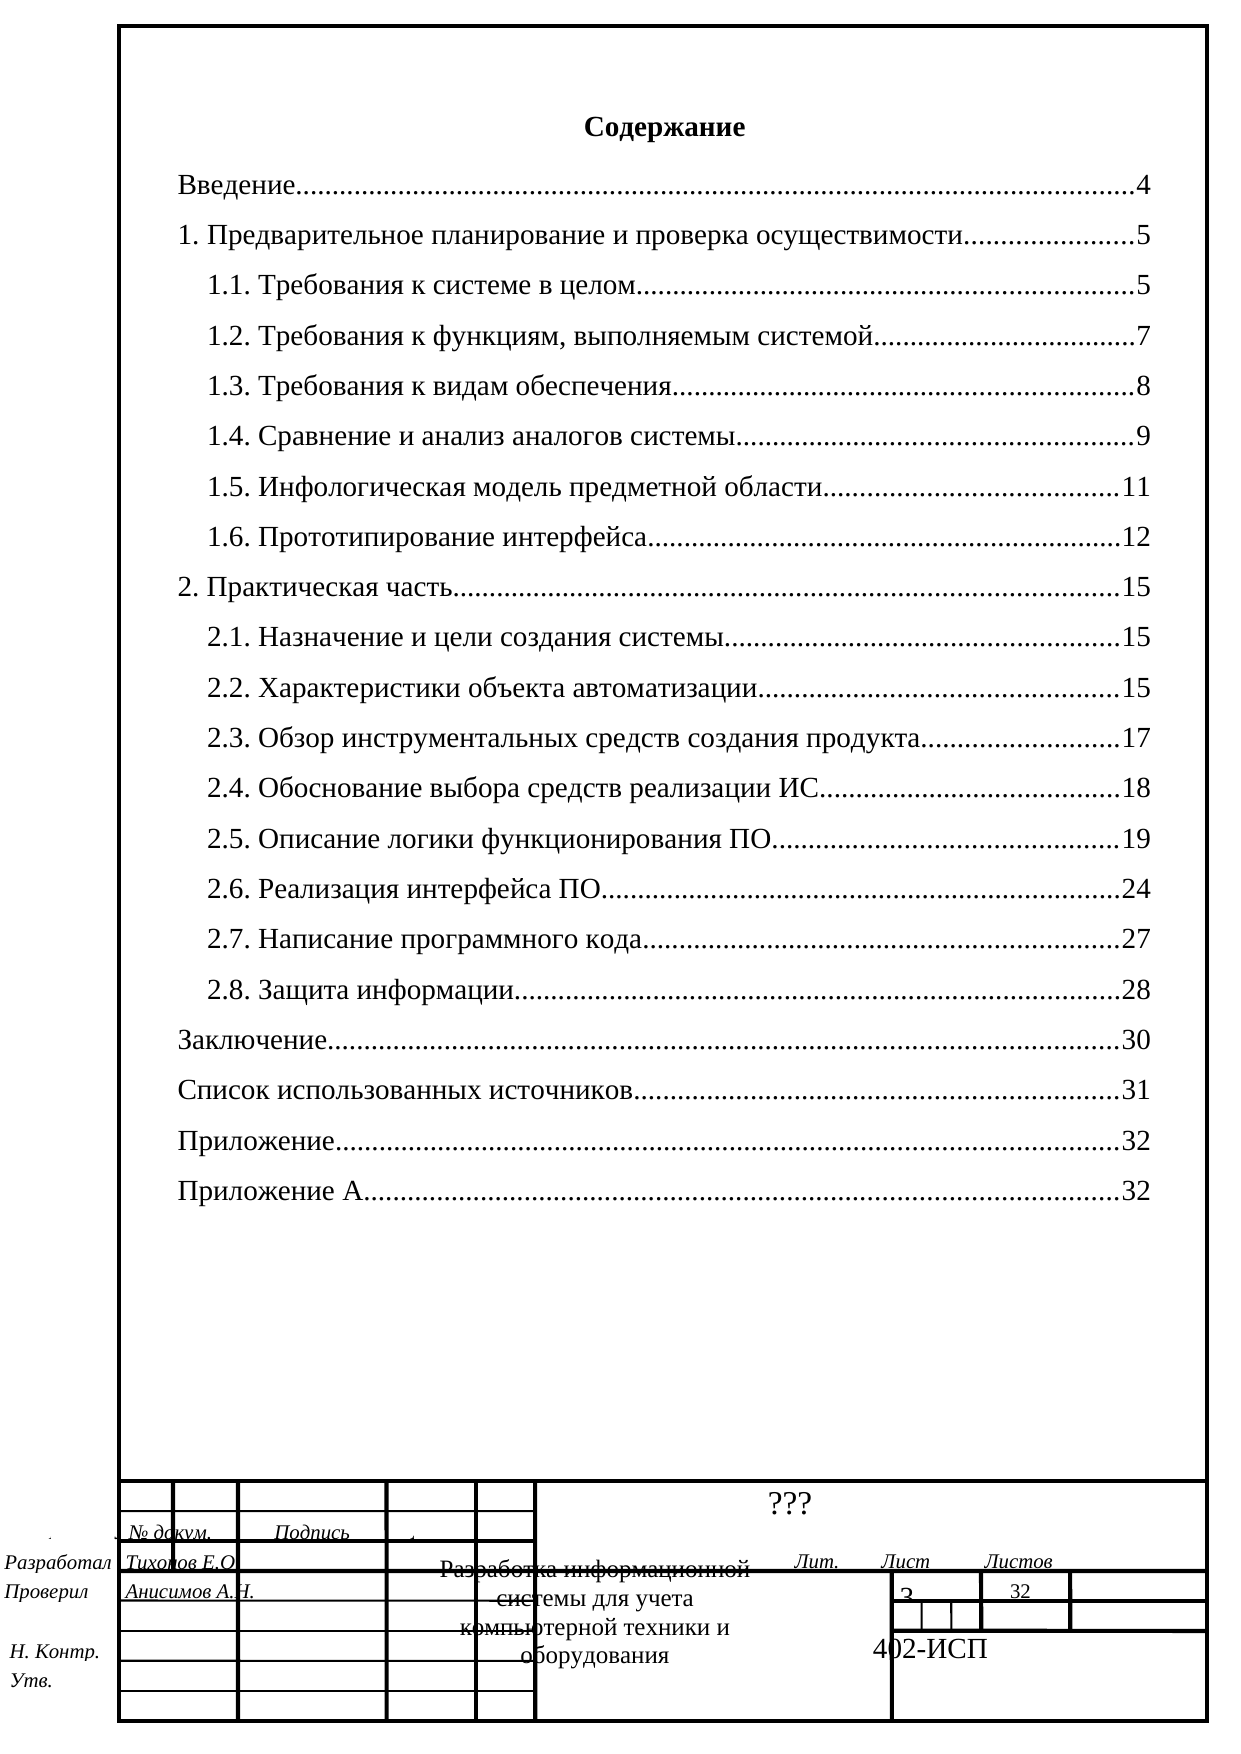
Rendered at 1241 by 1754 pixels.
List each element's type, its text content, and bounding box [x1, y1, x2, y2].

text Содержание [177, 109, 1152, 143]
